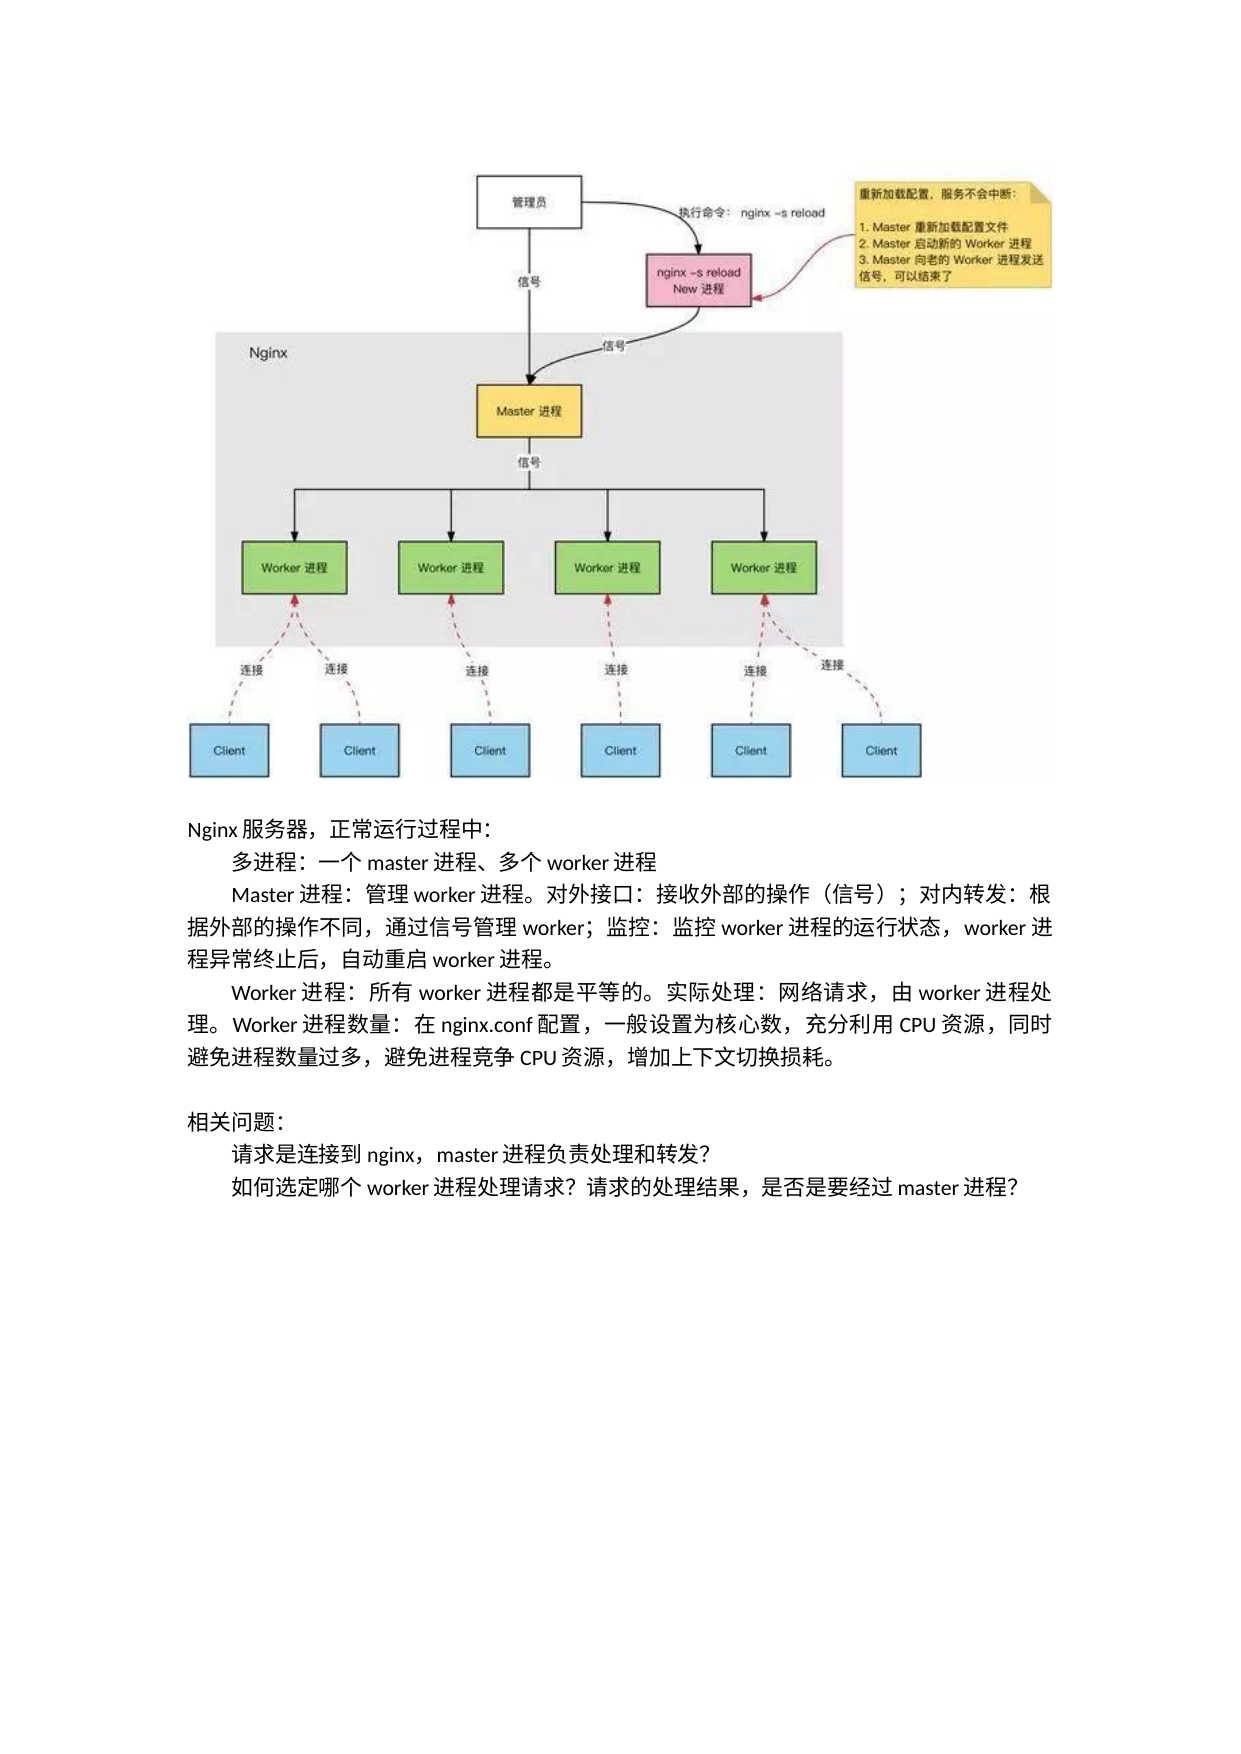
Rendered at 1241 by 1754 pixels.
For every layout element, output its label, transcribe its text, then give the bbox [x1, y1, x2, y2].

text 多进程：一个master进程、多个worker进程 [187, 844, 1053, 877]
text Master进程：管理worker进程。对外接口：接收外部的操作（信号）；对内转发：根据外部的操作不同，通过信号管理worker；监控：监控worker进程的运行状态，worker进程异常终止后，自动重启worker进程。 [187, 877, 1053, 974]
text 如何选定哪个worker进程处理请求？请求的处理结果，是否是要经过master进程？ [187, 1169, 1053, 1202]
text 请求是连接到nginx，master进程负责处理和转发？ [187, 1137, 1053, 1169]
picture [187, 162, 1053, 779]
text Worker进程：所有worker进程都是平等的。实际处理：网络请求，由worker进程处理。Worker进程数量：在nginx.conf配置，一般设置为核心数，充分利用CPU资源，同时避免进程数量过多，避免进程竞争CPU资源，增加上下文切换损耗。 [187, 974, 1053, 1072]
text Nginx服务器，正常运行过程中： [187, 812, 1053, 844]
text 相关问题： [187, 1104, 1053, 1137]
